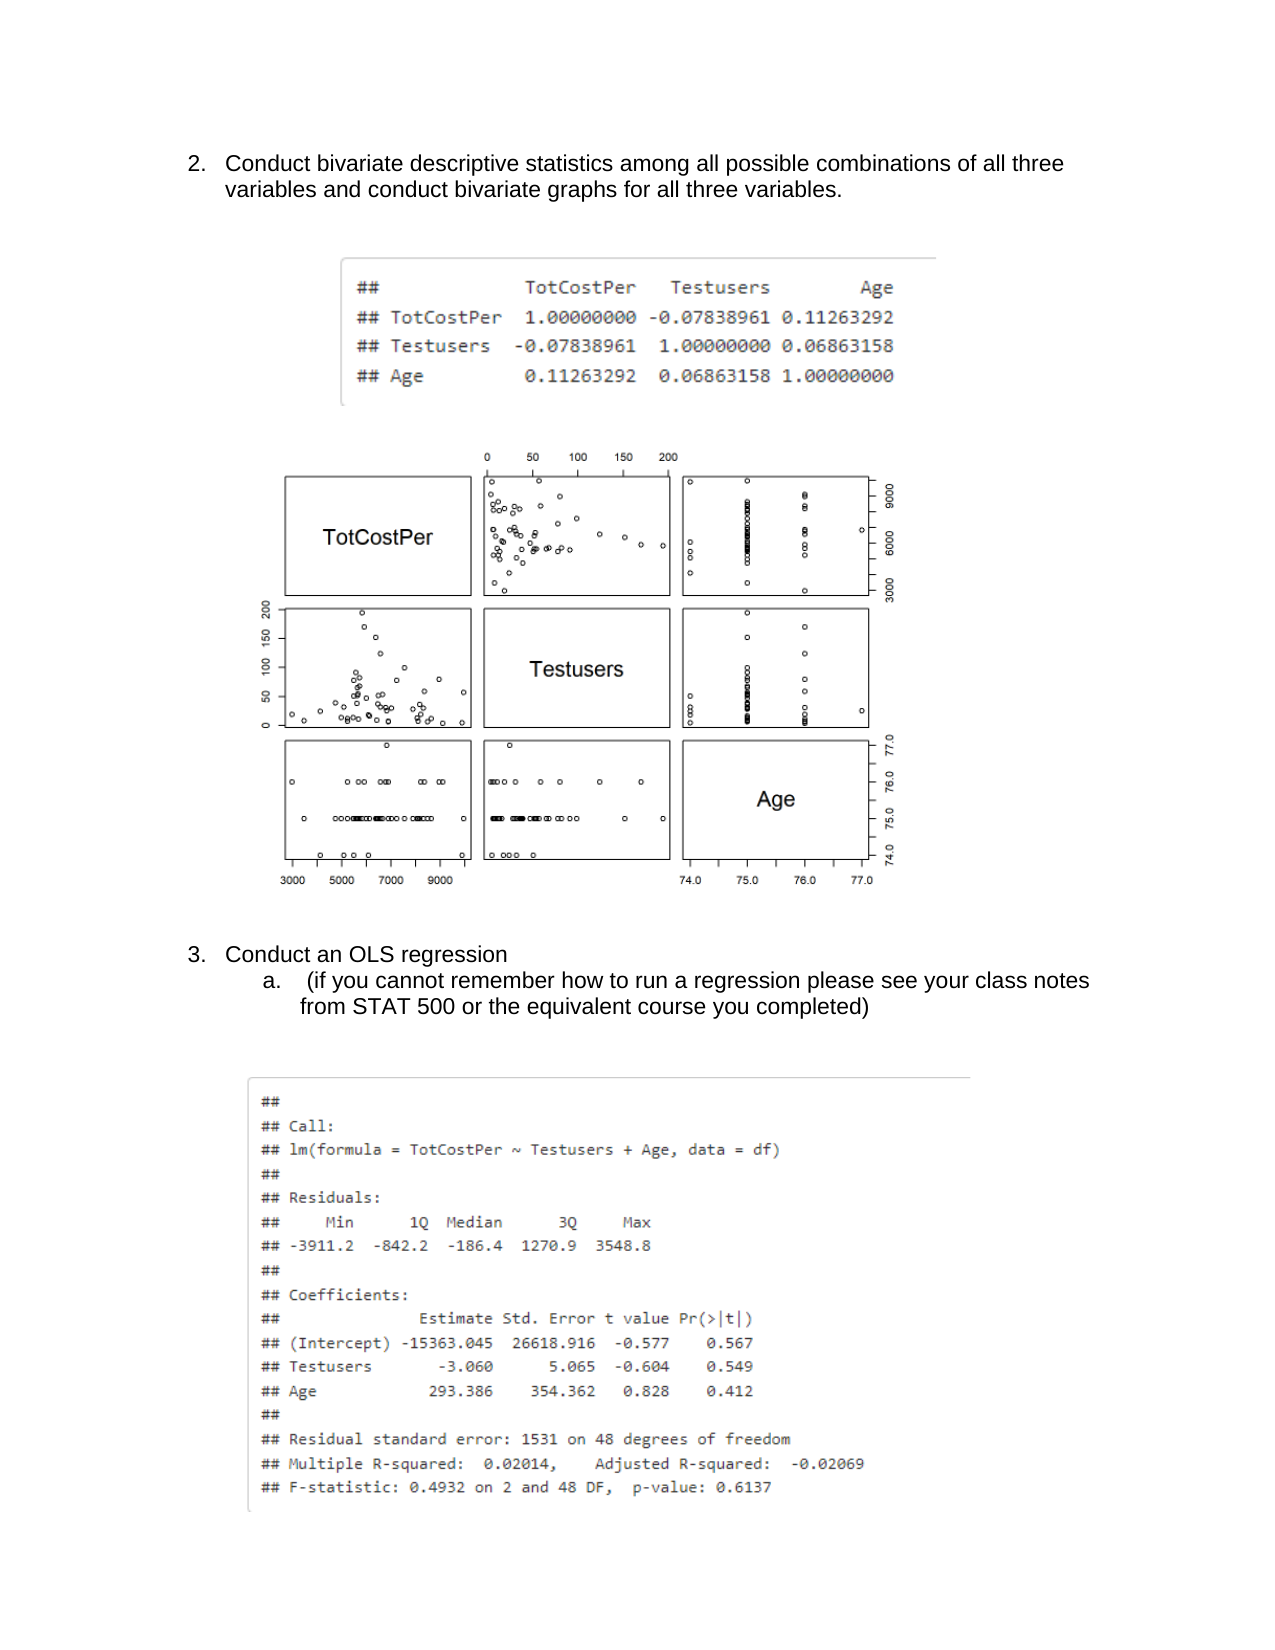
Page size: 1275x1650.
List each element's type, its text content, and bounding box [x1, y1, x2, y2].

picture [245, 1077, 971, 1512]
list (if you cannot remember how to run a regression please see your class notes from STAT 500 or the equivalent course you completed) [262, 967, 1125, 1020]
picture [234, 440, 930, 904]
picture [339, 257, 937, 406]
list Conduct an OLS regression [187, 941, 1125, 967]
list Conduct bivariate descriptive statistics among all possible combinations of all three variables and conduct bivariate graphs for all three variables. [187, 150, 1125, 203]
